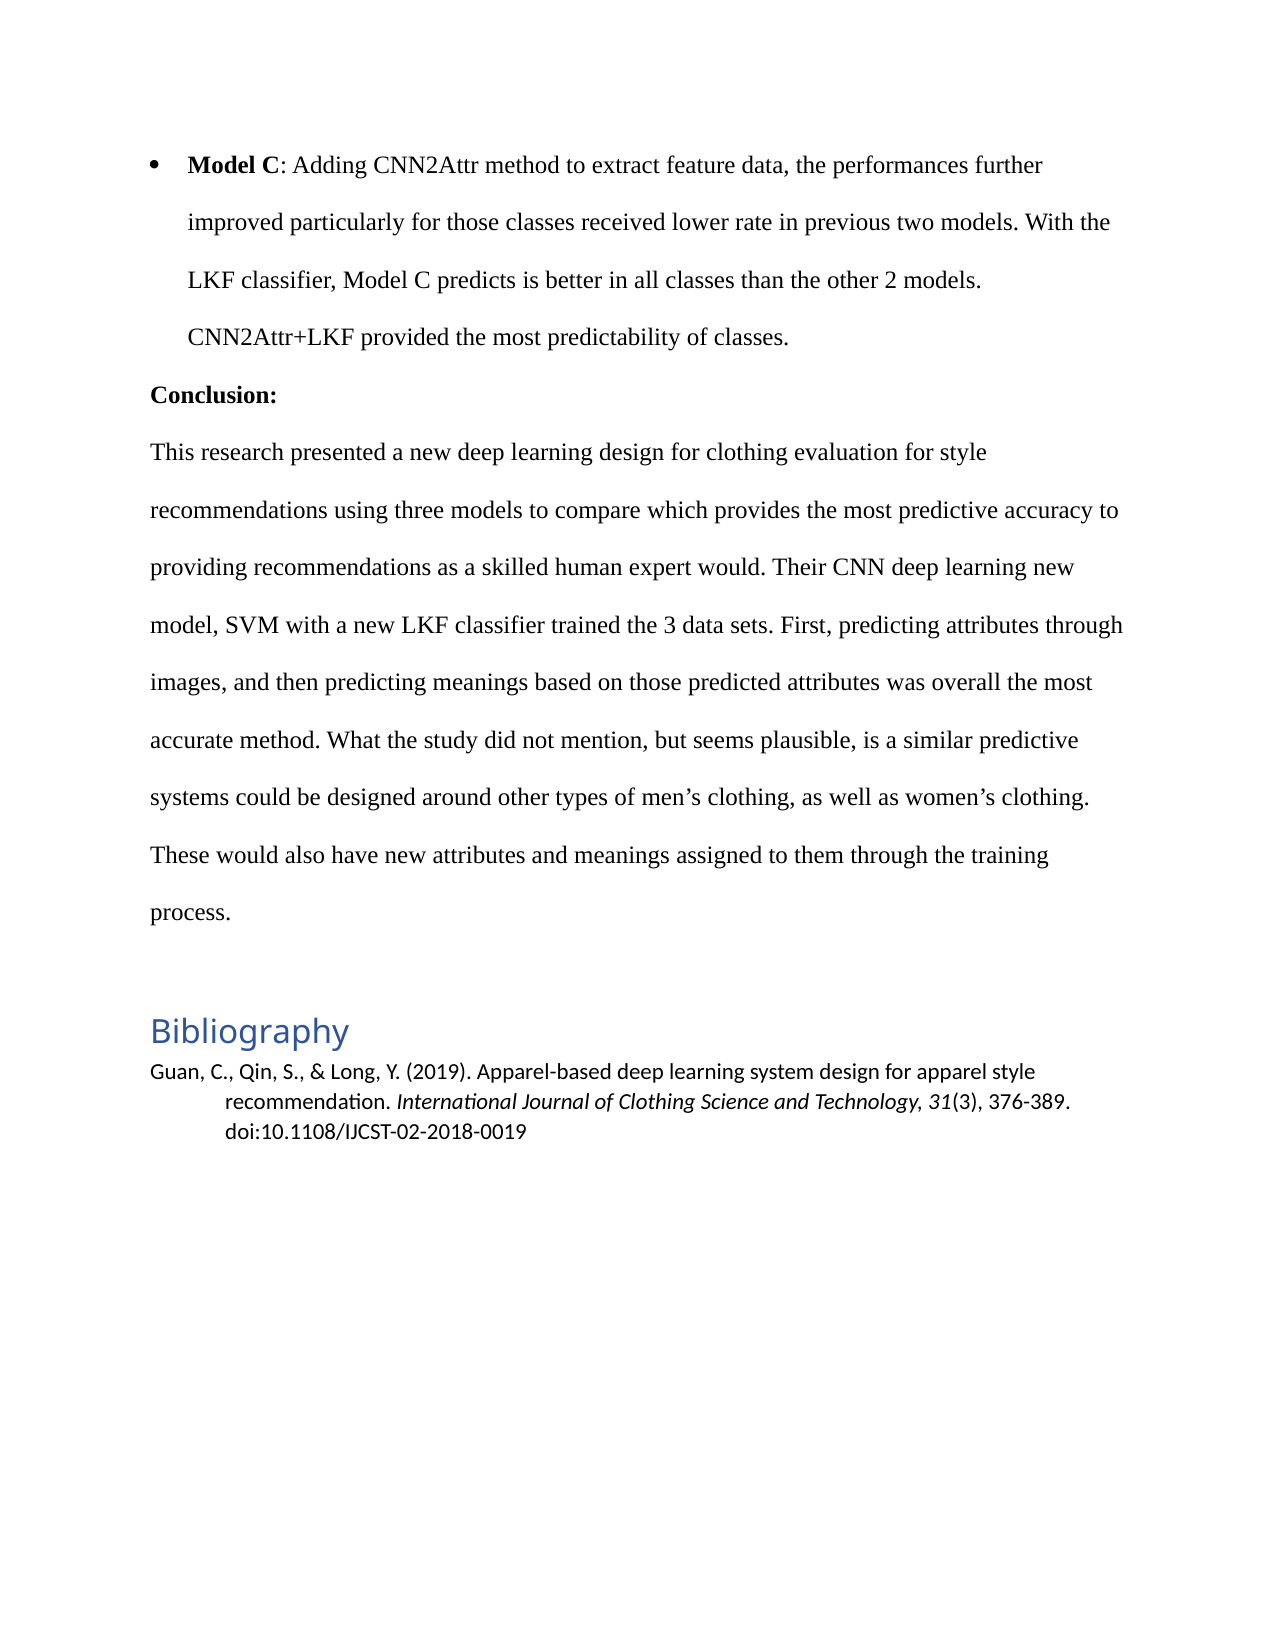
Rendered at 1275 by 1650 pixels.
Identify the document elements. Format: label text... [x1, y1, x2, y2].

text Conclusion: [150, 380, 1125, 409]
list Model C: Adding CNN2Attr method to extract feature data, the performances further improved particularly for those classes received lower rate in previous two models. With the LKF classifier, Model C predicts is better in all classes than the other 2 models. CNN2Attr+LKF provided the most predictability of classes. [150, 150, 1125, 351]
text This research presented a new deep learning design for clothing evaluation for style recommendations using three models to compare which provides the most predictive accuracy to providing recommendations as a skilled human expert would. Their CNN deep learning new model, SVM with a new LKF classifier trained the 3 data sets. First, predicting attributes through images, and then predicting meanings based on those predicted attributes was overall the most accurate method. What the study did not mention, but seems plausible, is a similar predictive systems could be designed around other types of men’s clothing, as well as women’s clothing. These would also have new attributes and meanings assigned to them through the training process. [150, 437, 1125, 927]
